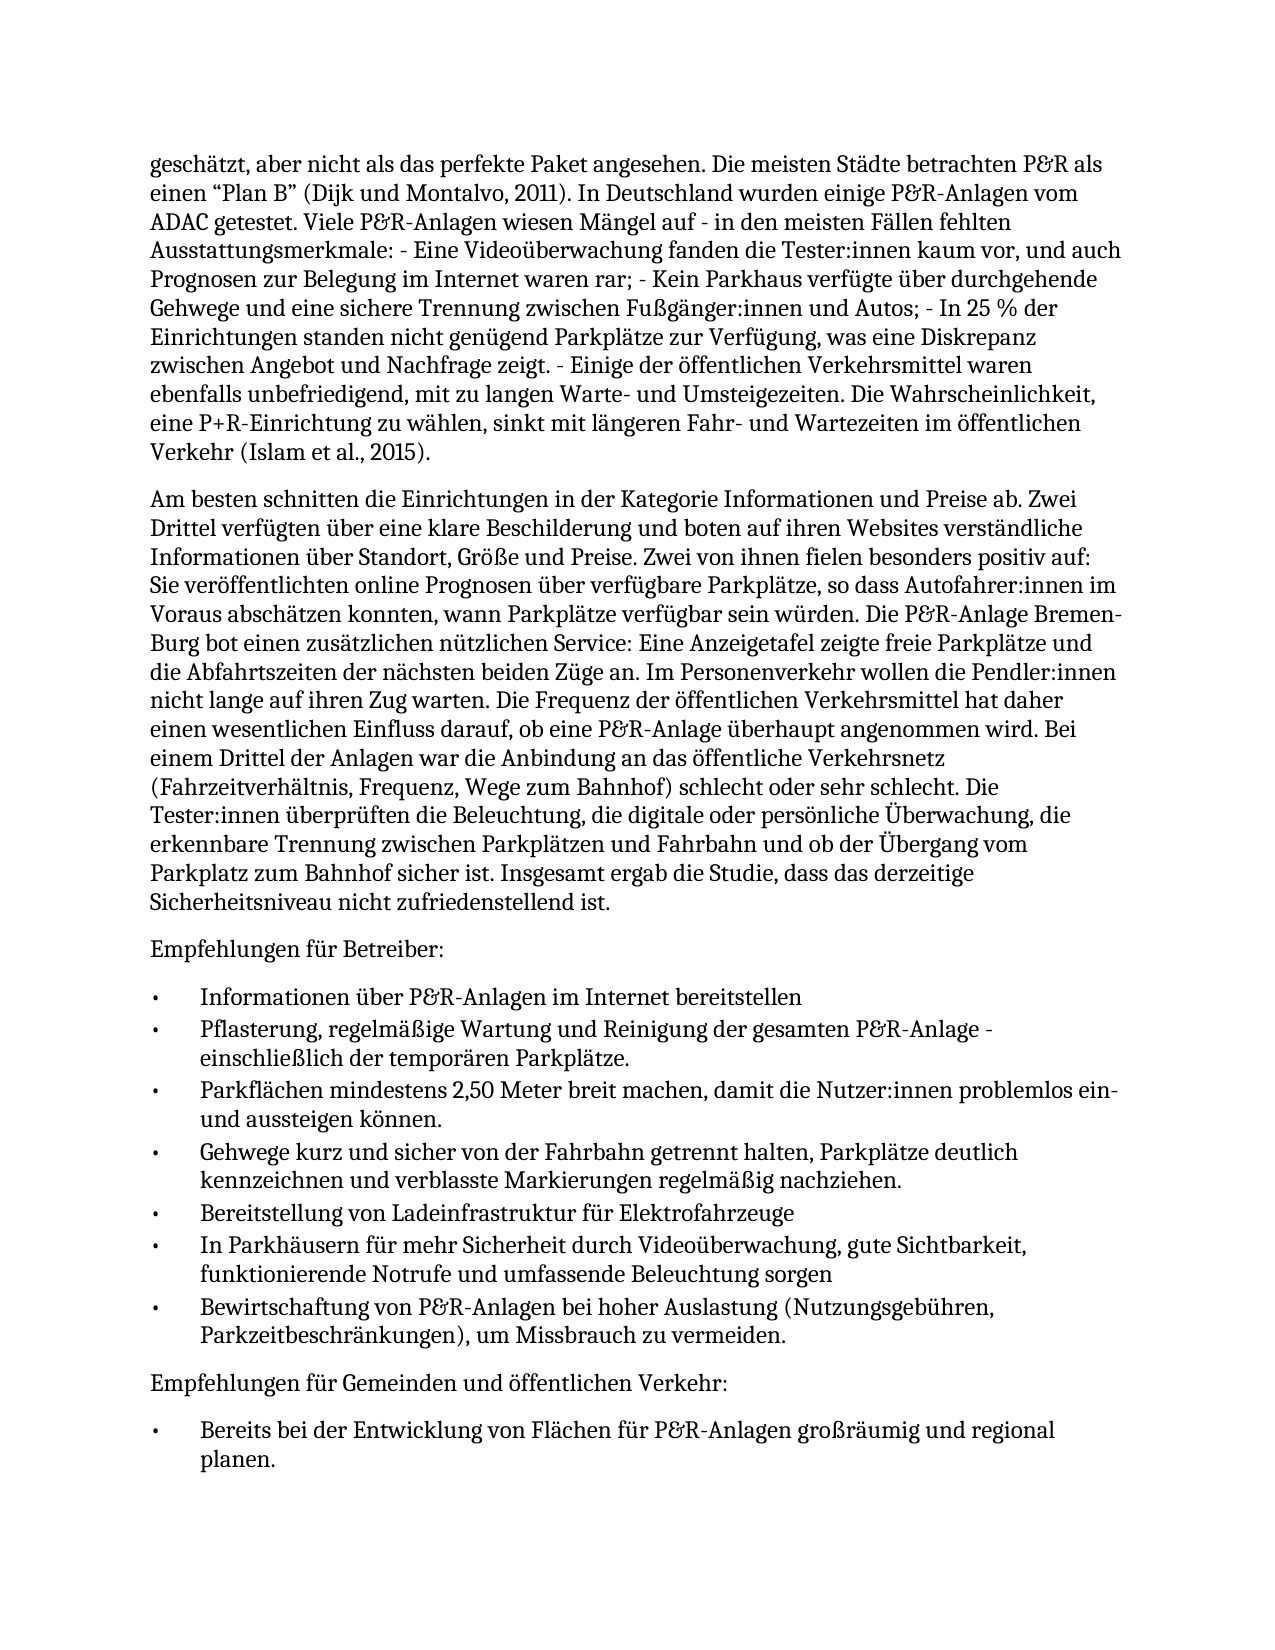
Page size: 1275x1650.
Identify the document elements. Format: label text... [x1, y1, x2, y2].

list Gehwege kurz und sicher von der Fahrbahn getrennt halten, Parkplätze deutlich kennzeichnen und verblasste Markierungen regelmäßig nachziehen. [150, 1137, 1125, 1195]
text Empfehlungen für Betreiber: [150, 935, 1125, 964]
list Parkflächen mindestens 2,50 Meter breit machen, damit die Nutzer:innen problemlos ein- und aussteigen können. [150, 1076, 1125, 1134]
text Am besten schnitten die Einrichtungen in der Kategorie Informationen und Preise ab. Zwei Drittel verfügten über eine klare Beschilderung und boten auf ihren Websites verständliche Informationen über Standort, Größe und Preise. Zwei von ihnen fielen besonders positiv auf: Sie veröffentlichten online Prognosen über verfügbare Parkplätze, so dass Autofahrer:innen im Voraus abschätzen konnten, wann Parkplätze verfügbar sein würden. Die P&R-Anlage Bremen-Burg bot einen zusätzlichen nützlichen Service: Eine Anzeigetafel zeigte freie Parkplätze und die Abfahrtszeiten der nächsten beiden Züge an. Im Personenverkehr wollen die Pendler:innen nicht lange auf ihren Zug warten. Die Frequenz der öffentlichen Verkehrsmittel hat daher einen wesentlichen Einfluss darauf, ob eine P&R-Anlage überhaupt angenommen wird. Bei einem Drittel der Anlagen war die Anbindung an das öffentliche Verkehrsnetz (Fahrzeitverhältnis, Frequenz, Wege zum Bahnhof) schlecht oder sehr schlecht. Die Tester:innen überprüften die Beleuchtung, die digitale oder persönliche Überwachung, die erkennbare Trennung zwischen Parkplätzen und Fahrbahn und ob der Übergang vom Parkplatz zum Bahnhof sicher ist. Insgesamt ergab die Studie, dass das derzeitige Sicherheitsniveau nicht zufriedenstellend ist. [150, 485, 1125, 916]
list Pflasterung, regelmäßige Wartung und Reinigung der gesamten P&R-Anlage - einschließlich der temporären Parkplätze. [150, 1015, 1125, 1072]
list Bereitstellung von Ladeinfrastruktur für Elektrofahrzeuge [150, 1199, 1125, 1227]
list Informationen über P&R-Anlagen im Internet bereitstellen [150, 982, 1125, 1011]
list Bewirtschaftung von P&R-Anlagen bei hoher Auslastung (Nutzungsgebühren, Parkzeitbeschränkungen), um Missbrauch zu vermeiden. [150, 1292, 1125, 1350]
list Bereits bei der Entwicklung von Flächen für P&R-Anlagen großräumig und regional planen. [150, 1416, 1125, 1474]
text Empfehlungen für Gemeinden und öffentlichen Verkehr: [150, 1369, 1125, 1397]
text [150, 150, 1125, 466]
list In Parkhäusern für mehr Sicherheit durch Videoüberwachung, gute Sichtbarkeit, funktionierende Notrufe und umfassende Beleuchtung sorgen [150, 1231, 1125, 1289]
